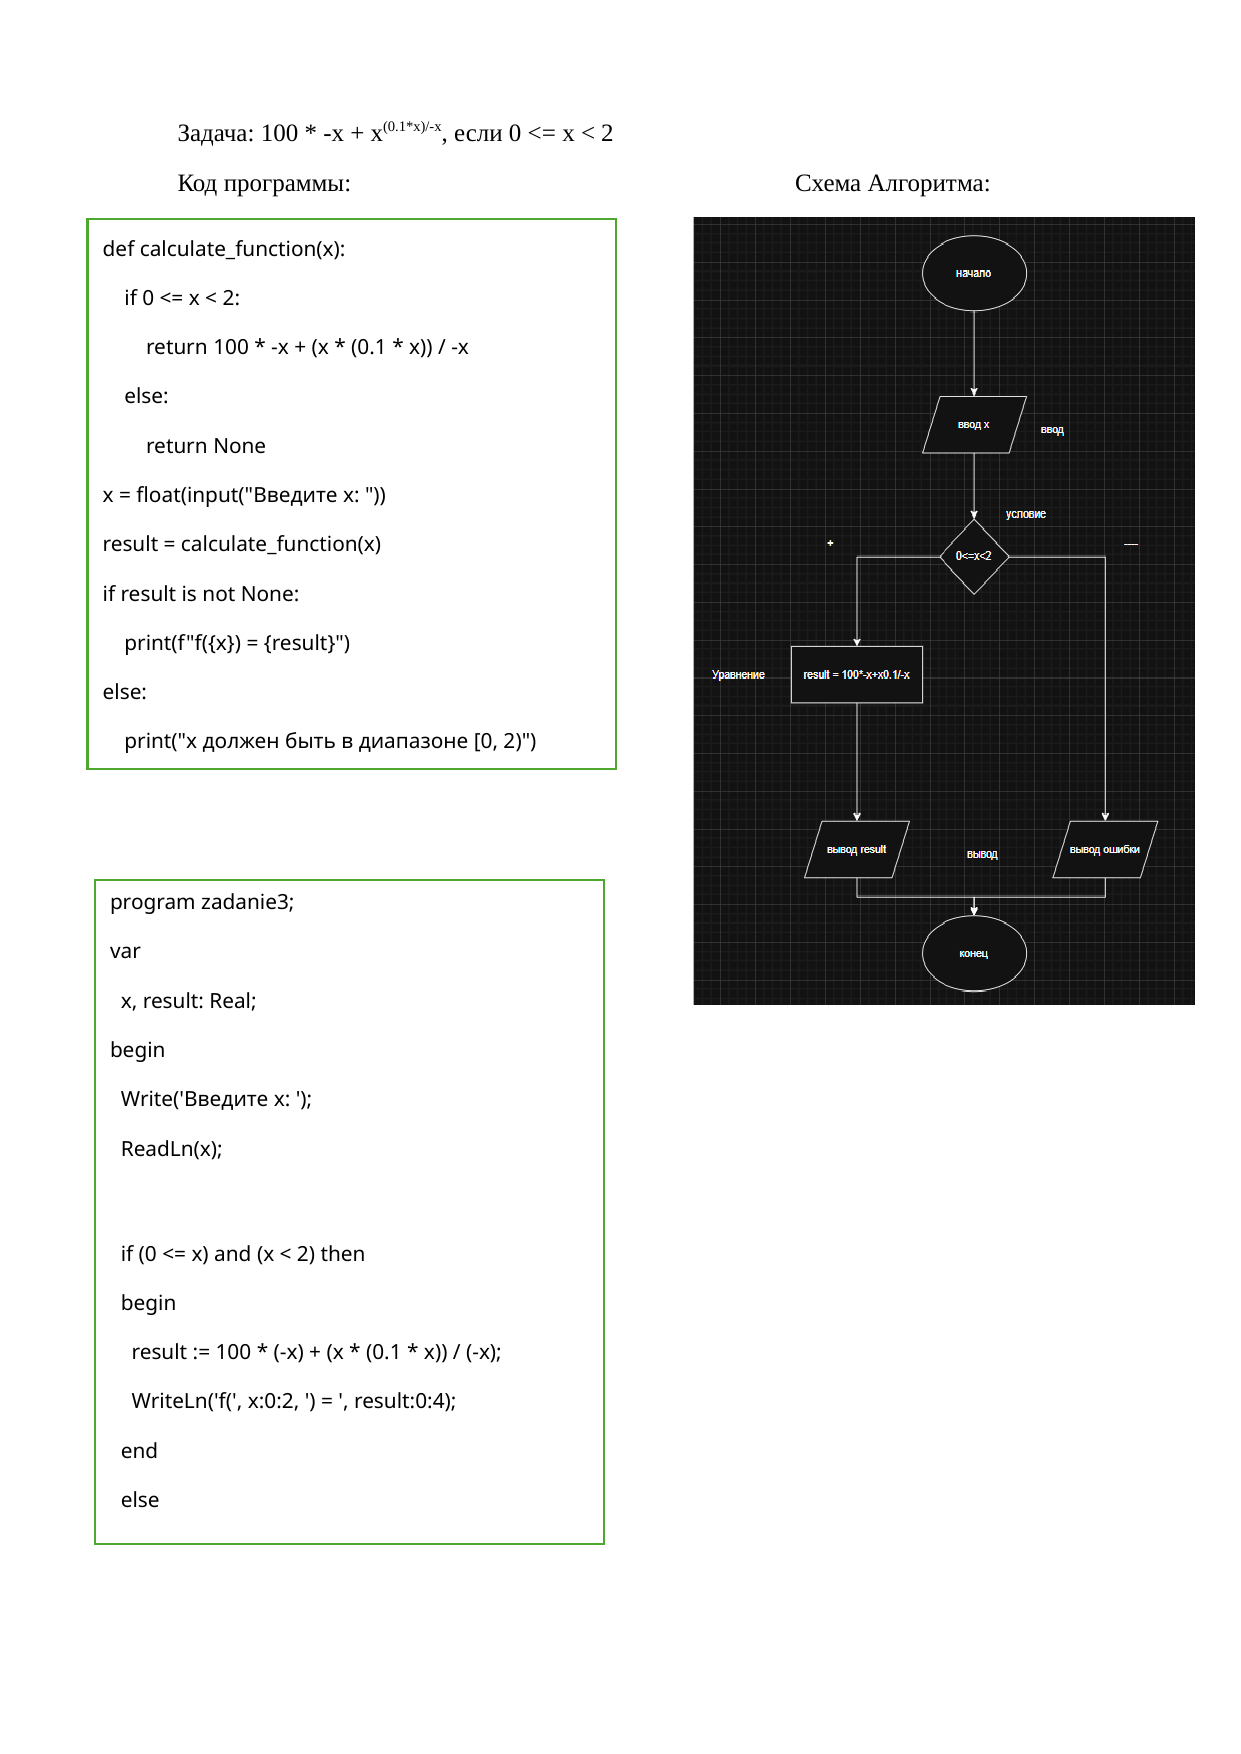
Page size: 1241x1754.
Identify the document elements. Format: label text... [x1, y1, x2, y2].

text Код программы: Схема Алгоритма: [177, 168, 1152, 197]
text Задача: 100 * -x + x(0.1*x)/-x, если 0 <= x < 2 [177, 118, 1152, 147]
picture [693, 217, 1195, 1005]
